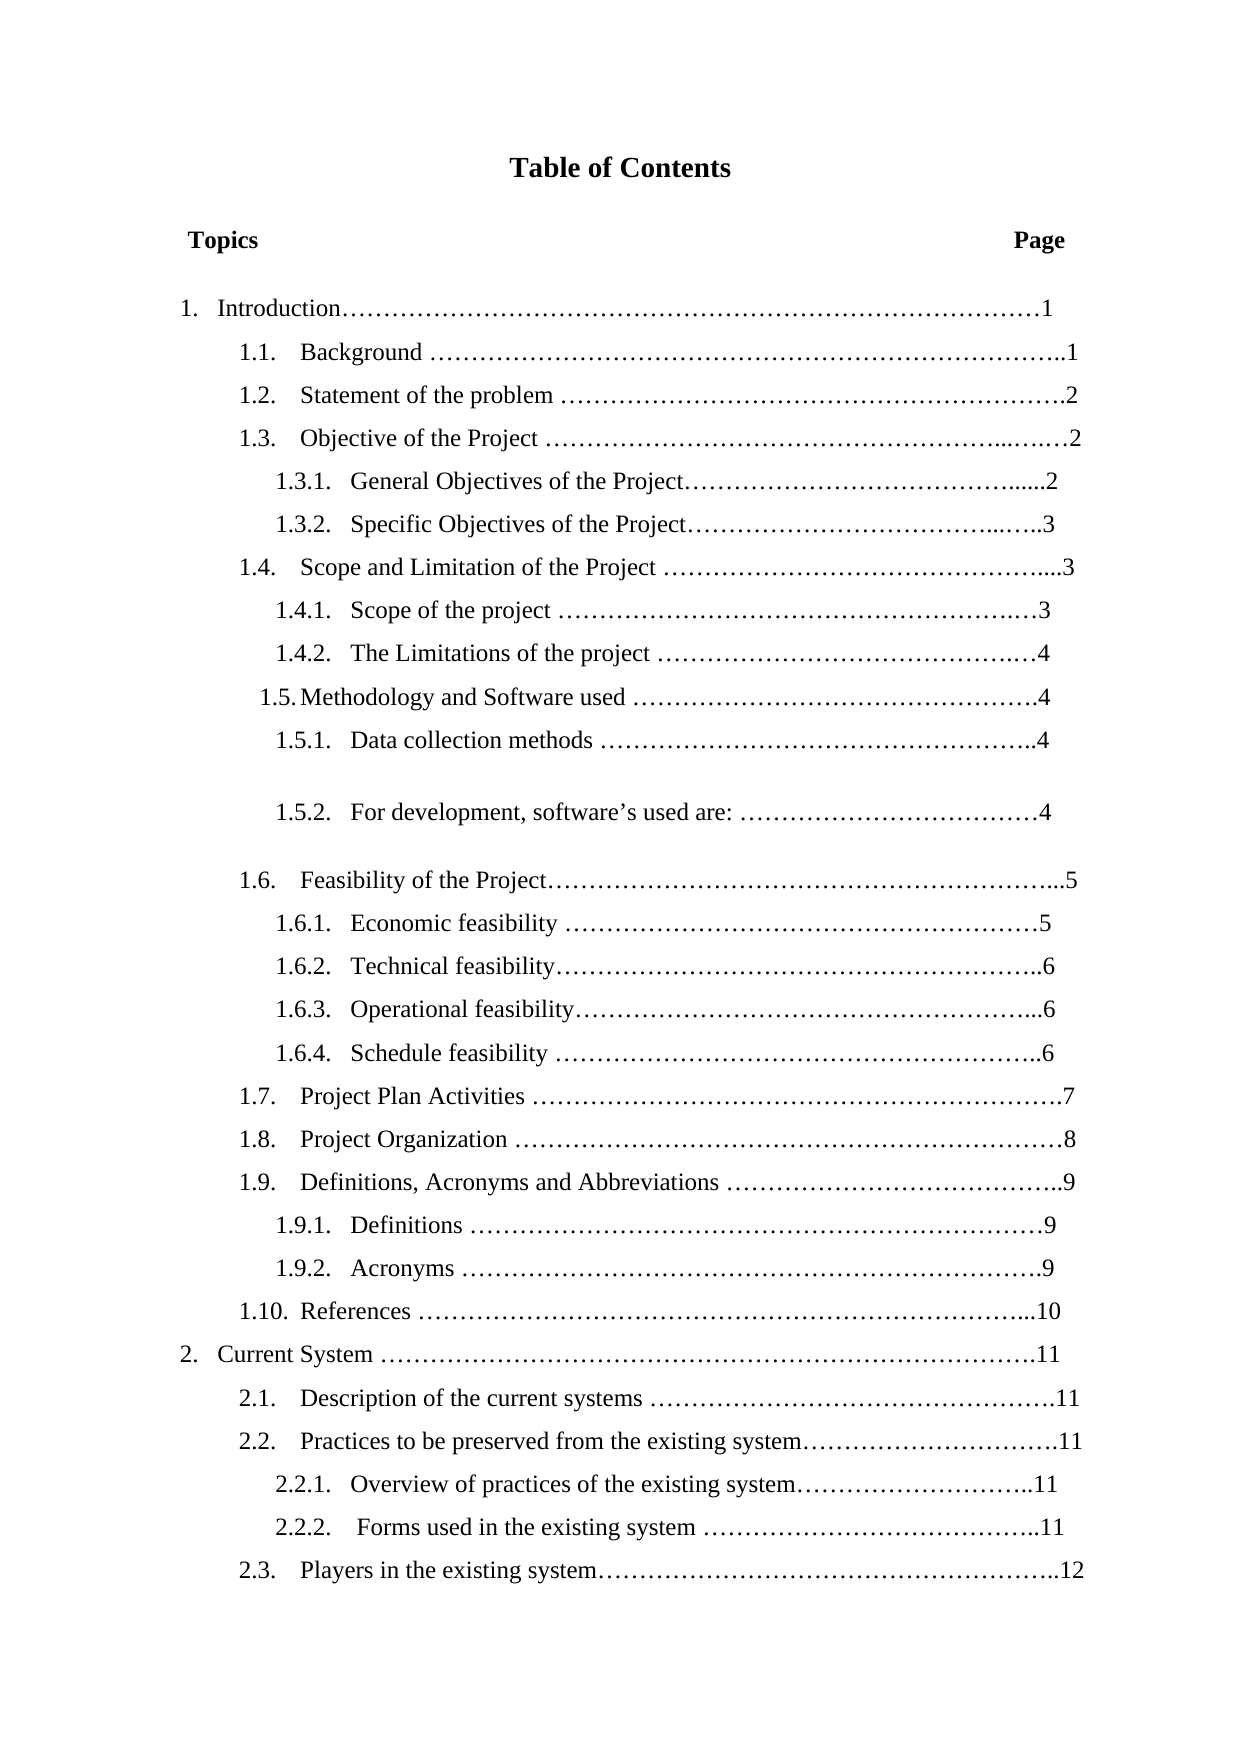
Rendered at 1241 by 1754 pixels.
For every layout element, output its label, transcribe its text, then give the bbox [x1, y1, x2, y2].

list Feasibility of the Project……………………………………………………...5 [239, 869, 1090, 898]
list Definitions, Acronyms and Abbreviations …………………………………..9 [239, 1171, 1090, 1200]
list Scope and Limitation of the Project ………………………………………....3 [239, 552, 1090, 581]
list Operational feasibility………………………………………………...6 [275, 999, 1090, 1027]
list Technical feasibility…………………………………………………..6 [275, 956, 1090, 984]
list Methodology and Software used ………………………………………….4 [259, 682, 1090, 710]
list For development, software’s used are: ………………………………4 [275, 797, 1090, 826]
list Definitions ……………………………………………………………9 [275, 1214, 1090, 1243]
list Background …………………………………………………………………..1 [239, 337, 1090, 365]
list Players in the existing system………………………………………………..12 [239, 1559, 1090, 1588]
list Specific Objectives of the Project………………………………...…..3 [275, 509, 1090, 538]
list Objective of the Project ………………………………………………...….…2 [239, 423, 1090, 452]
list Schedule feasibility …………………………………………………..6 [275, 1042, 1090, 1071]
list References ………………………………………………………………...10 [239, 1301, 1090, 1329]
text Topics Page [150, 225, 1090, 254]
list Economic feasibility …………………………………………………5 [275, 912, 1090, 941]
list Project Plan Activities ……………………………………………………….7 [239, 1085, 1090, 1114]
list Introduction…………………………………………………………………………1 [179, 293, 1090, 322]
list Current System …………………………………………………………………….11 [179, 1344, 1090, 1372]
list The Limitations of the project …………………………………….…4 [275, 638, 1090, 667]
list Project Organization …………………………………………………………8 [239, 1128, 1090, 1157]
list Practices to be preserved from the existing system………………………….11 [239, 1430, 1090, 1459]
list General Objectives of the Project…………………………………......2 [275, 466, 1090, 495]
list Description of the current systems ………………………………………….11 [239, 1387, 1090, 1416]
text Table of Contents [150, 150, 1090, 183]
list Overview of practices of the existing system………………………..11 [275, 1473, 1090, 1502]
list Scope of the project ……………………………………………….…3 [275, 595, 1090, 624]
list Data collection methods ……………………………………………..4 [275, 725, 1090, 753]
list Statement of the problem …………………………………………………….2 [239, 380, 1090, 408]
list Forms used in the existing system …………………………………..11 [275, 1516, 1090, 1545]
list Acronyms …………………………………………………………….9 [275, 1257, 1090, 1286]
